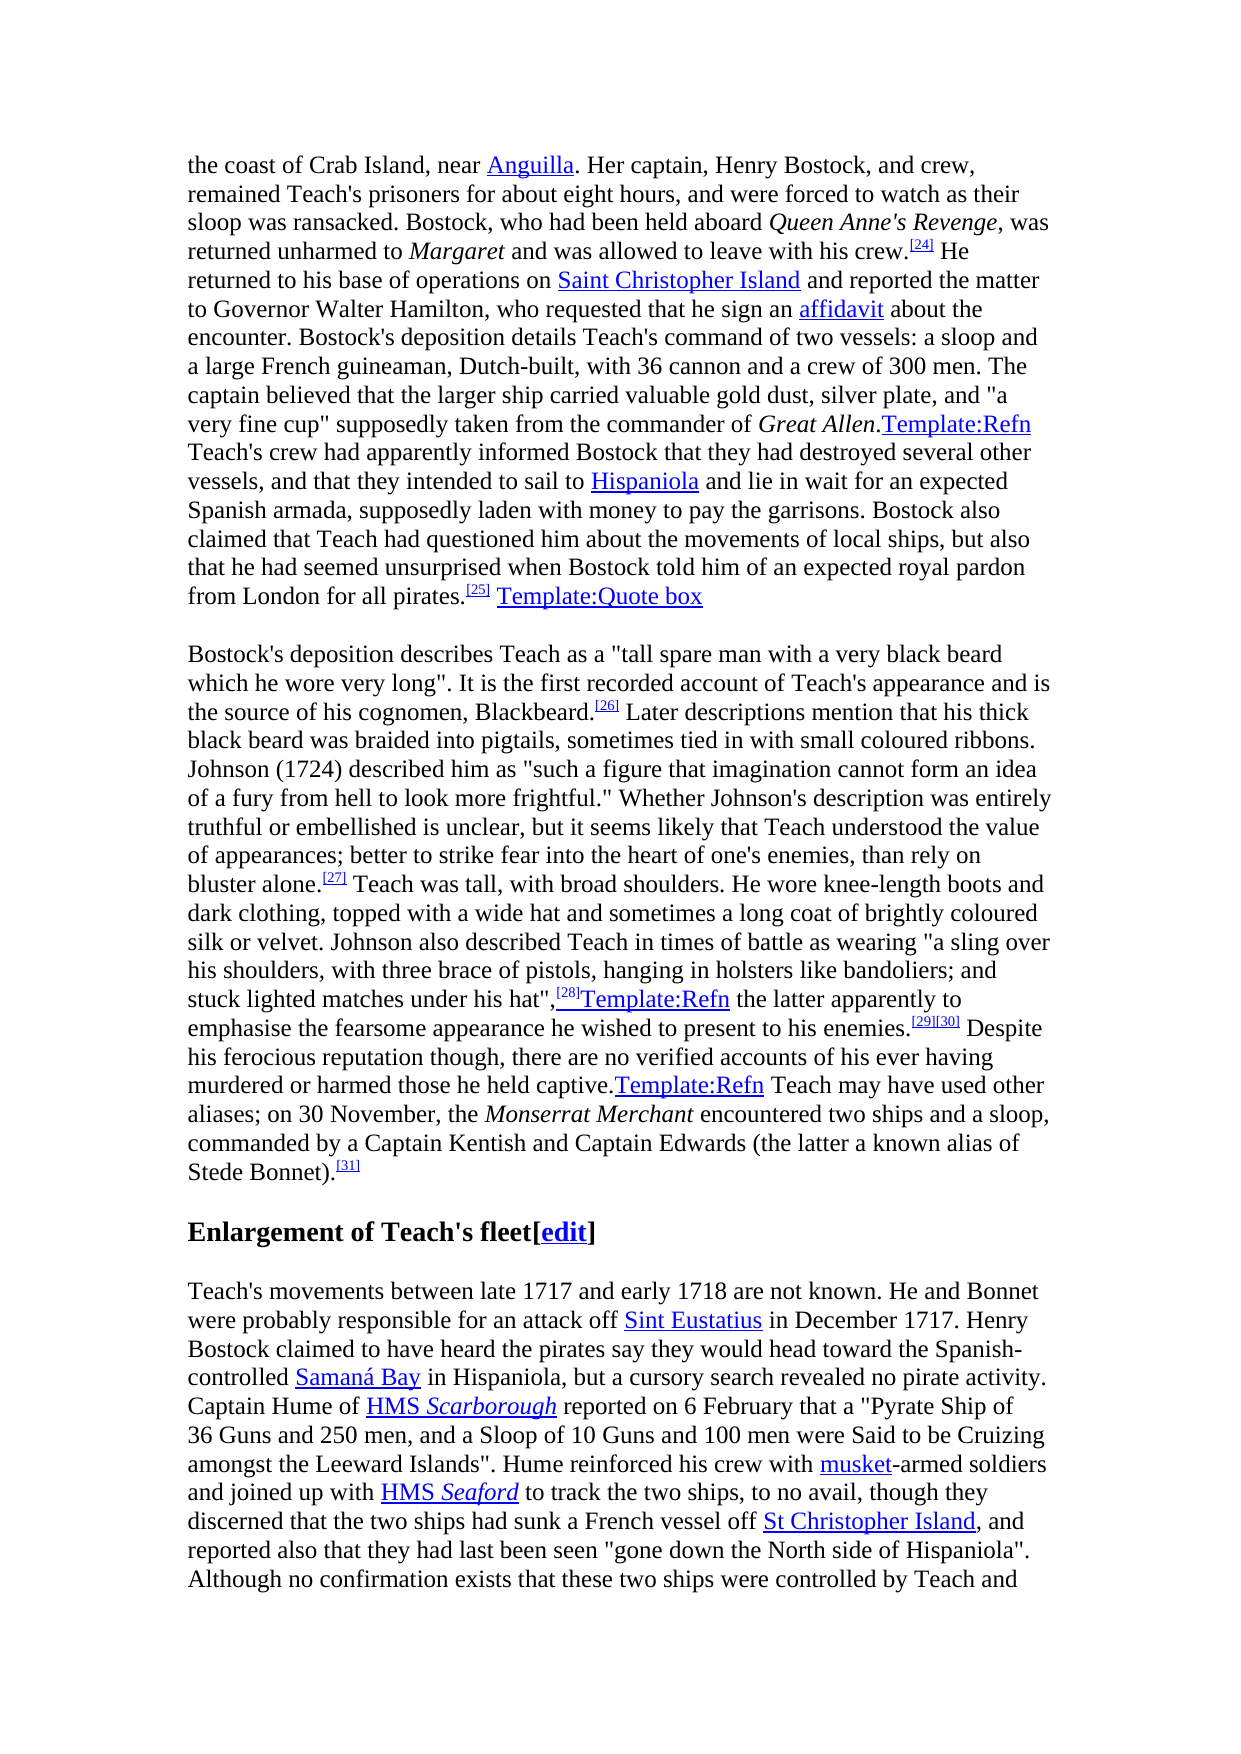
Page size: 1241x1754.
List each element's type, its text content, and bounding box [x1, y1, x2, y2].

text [187, 1276, 1053, 1592]
subtitle Enlargement of Teach's fleet[edit] [187, 1214, 1053, 1247]
text Bostock's deposition describes Teach as a "tall spare man with a very black beard which he wore very long". It is the first recorded account of Teach's appearance and is the source of his cognomen, Blackbeard.[26] Later descriptions mention that his thick black beard was braided into pigtails, sometimes tied in with small coloured ribbons. Johnson (1724) described him as "such a figure that imagination cannot form an idea of a fury from hell to look more frightful." Whether Johnson's description was entirely truthful or embellished is unclear, but it seems likely that Teach understood the value of appearances; better to strike fear into the heart of one's enemies, than rely on bluster alone.[27] Teach was tall, with broad shoulders. He wore knee-length boots and dark clothing, topped with a wide hat and sometimes a long coat of brightly coloured silk or velvet. Johnson also described Teach in times of battle as wearing "a sling over his shoulders, with three brace of pistols, hanging in holsters like bandoliers; and stuck lighted matches under his hat",[28]Template:Refn the latter apparently to emphasise the fearsome appearance he wished to present to his enemies.[29][30] Despite his ferocious reputation though, there are no verified accounts of his ever having murdered or harmed those he held captive.Template:Refn Teach may have used other aliases; on 30 November, the Monserrat Merchant encountered two ships and a sloop, commanded by a Captain Kentish and Captain Edwards (the latter a known alias of Stede Bonnet).[31] [187, 639, 1053, 1185]
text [187, 150, 1053, 610]
